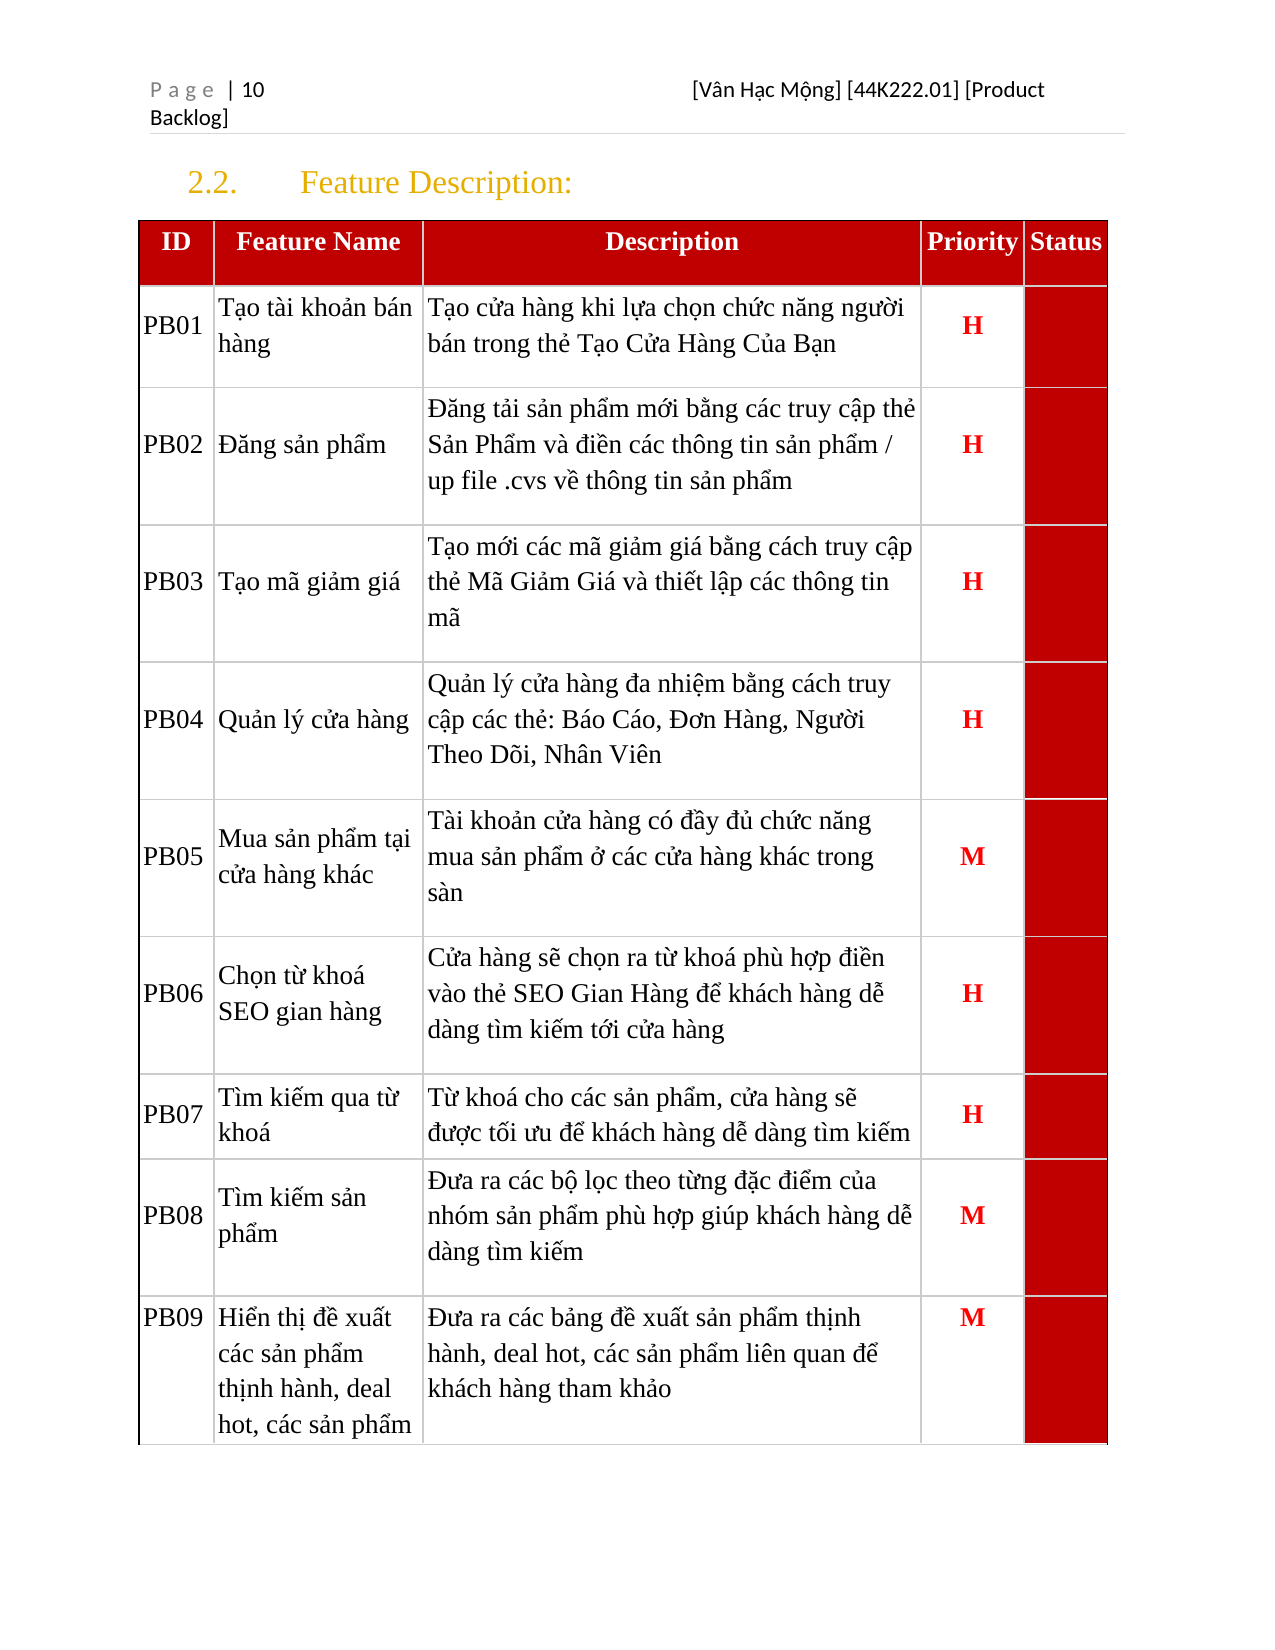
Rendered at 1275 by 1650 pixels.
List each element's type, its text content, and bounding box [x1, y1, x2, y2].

table_cell [1025, 1160, 1107, 1295]
table_cell Chọn từ khoá SEO gian hàng [215, 937, 422, 1073]
table_cell [1025, 800, 1107, 936]
table_cell Đưa ra các bộ lọc theo từng đặc điểm của nhóm sản phẩm phù hợp giúp khách hàng dễ dàng tìm kiếm [424, 1160, 920, 1295]
table_cell Đưa ra các bảng đề xuất sản phẩm thịnh hành, deal hot, các sản phẩm liên quan để khách hàng tham khảo [424, 1297, 920, 1443]
table_header Priority [922, 221, 1023, 285]
table_cell Mua sản phẩm tại cửa hàng khác [215, 800, 422, 936]
table_cell [1025, 388, 1107, 524]
table_cell [1025, 663, 1107, 798]
table_cell Quản lý cửa hàng đa nhiệm bằng cách truy cập các thẻ: Báo Cáo, Đơn Hàng, Người Theo Dõi, Nhân Viên [424, 663, 920, 798]
table_cell Tìm kiếm sản phẩm [215, 1160, 422, 1295]
table_cell Tạo tài khoản bán hàng [215, 287, 422, 387]
table_cell [1025, 1075, 1107, 1158]
table_header Feature Name [215, 221, 422, 285]
table_cell PB05 [140, 800, 213, 936]
table_cell Tạo mới các mã giảm giá bằng cách truy cập thẻ Mã Giảm Giá và thiết lập các thông tin mã [424, 526, 920, 661]
table_header Status [1025, 221, 1107, 285]
table_cell [1025, 526, 1107, 661]
table_cell [1025, 287, 1107, 387]
table_cell PB06 [140, 937, 213, 1073]
table_cell PB08 [140, 1160, 213, 1295]
table_cell PB04 [140, 663, 213, 798]
table_cell PB03 [140, 526, 213, 661]
table_header ID [140, 221, 213, 285]
table_cell H [922, 937, 1023, 1073]
table_cell PB01 [140, 287, 213, 387]
table_cell Cửa hàng sẽ chọn ra từ khoá phù hợp điền vào thẻ SEO Gian Hàng để khách hàng dễ dàng tìm kiếm tới cửa hàng [424, 937, 920, 1073]
table_cell PB07 [140, 1075, 213, 1158]
table_cell Quản lý cửa hàng [215, 663, 422, 798]
table_cell H [922, 663, 1023, 798]
table_cell [1025, 1297, 1107, 1443]
table_cell M [922, 800, 1023, 936]
table_cell H [922, 1075, 1023, 1158]
table_cell H [922, 388, 1023, 524]
table_cell Từ khoá cho các sản phẩm, cửa hàng sẽ được tối ưu để khách hàng dễ dàng tìm kiếm [424, 1075, 920, 1158]
table_header Description [424, 221, 920, 285]
table_cell PB02 [140, 388, 213, 524]
table_cell Tạo mã giảm giá [215, 526, 422, 661]
table_cell Hiển thị đề xuất các sản phẩm thịnh hành, deal hot, các sản phẩm liên quan. [215, 1297, 422, 1443]
table_cell M [922, 1160, 1023, 1295]
table_cell M [922, 1297, 1023, 1443]
subtitle Feature Description: [187, 162, 1125, 201]
table_cell [1025, 937, 1107, 1073]
table_cell H [922, 287, 1023, 387]
table_cell PB09 [140, 1297, 213, 1443]
table_cell Tìm kiếm qua từ khoá [215, 1075, 422, 1158]
table_cell Tạo cửa hàng khi lựa chọn chức năng người bán trong thẻ Tạo Cửa Hàng Của Bạn [424, 287, 920, 387]
table_cell Đăng tải sản phẩm mới bằng các truy cập thẻ Sản Phẩm và điền các thông tin sản phẩm / up file .cvs về thông tin sản phẩm [424, 388, 920, 524]
table_cell Tài khoản cửa hàng có đầy đủ chức năng mua sản phẩm ở các cửa hàng khác trong sàn [424, 800, 920, 936]
table_cell H [922, 526, 1023, 661]
table_cell Đăng sản phẩm [215, 388, 422, 524]
